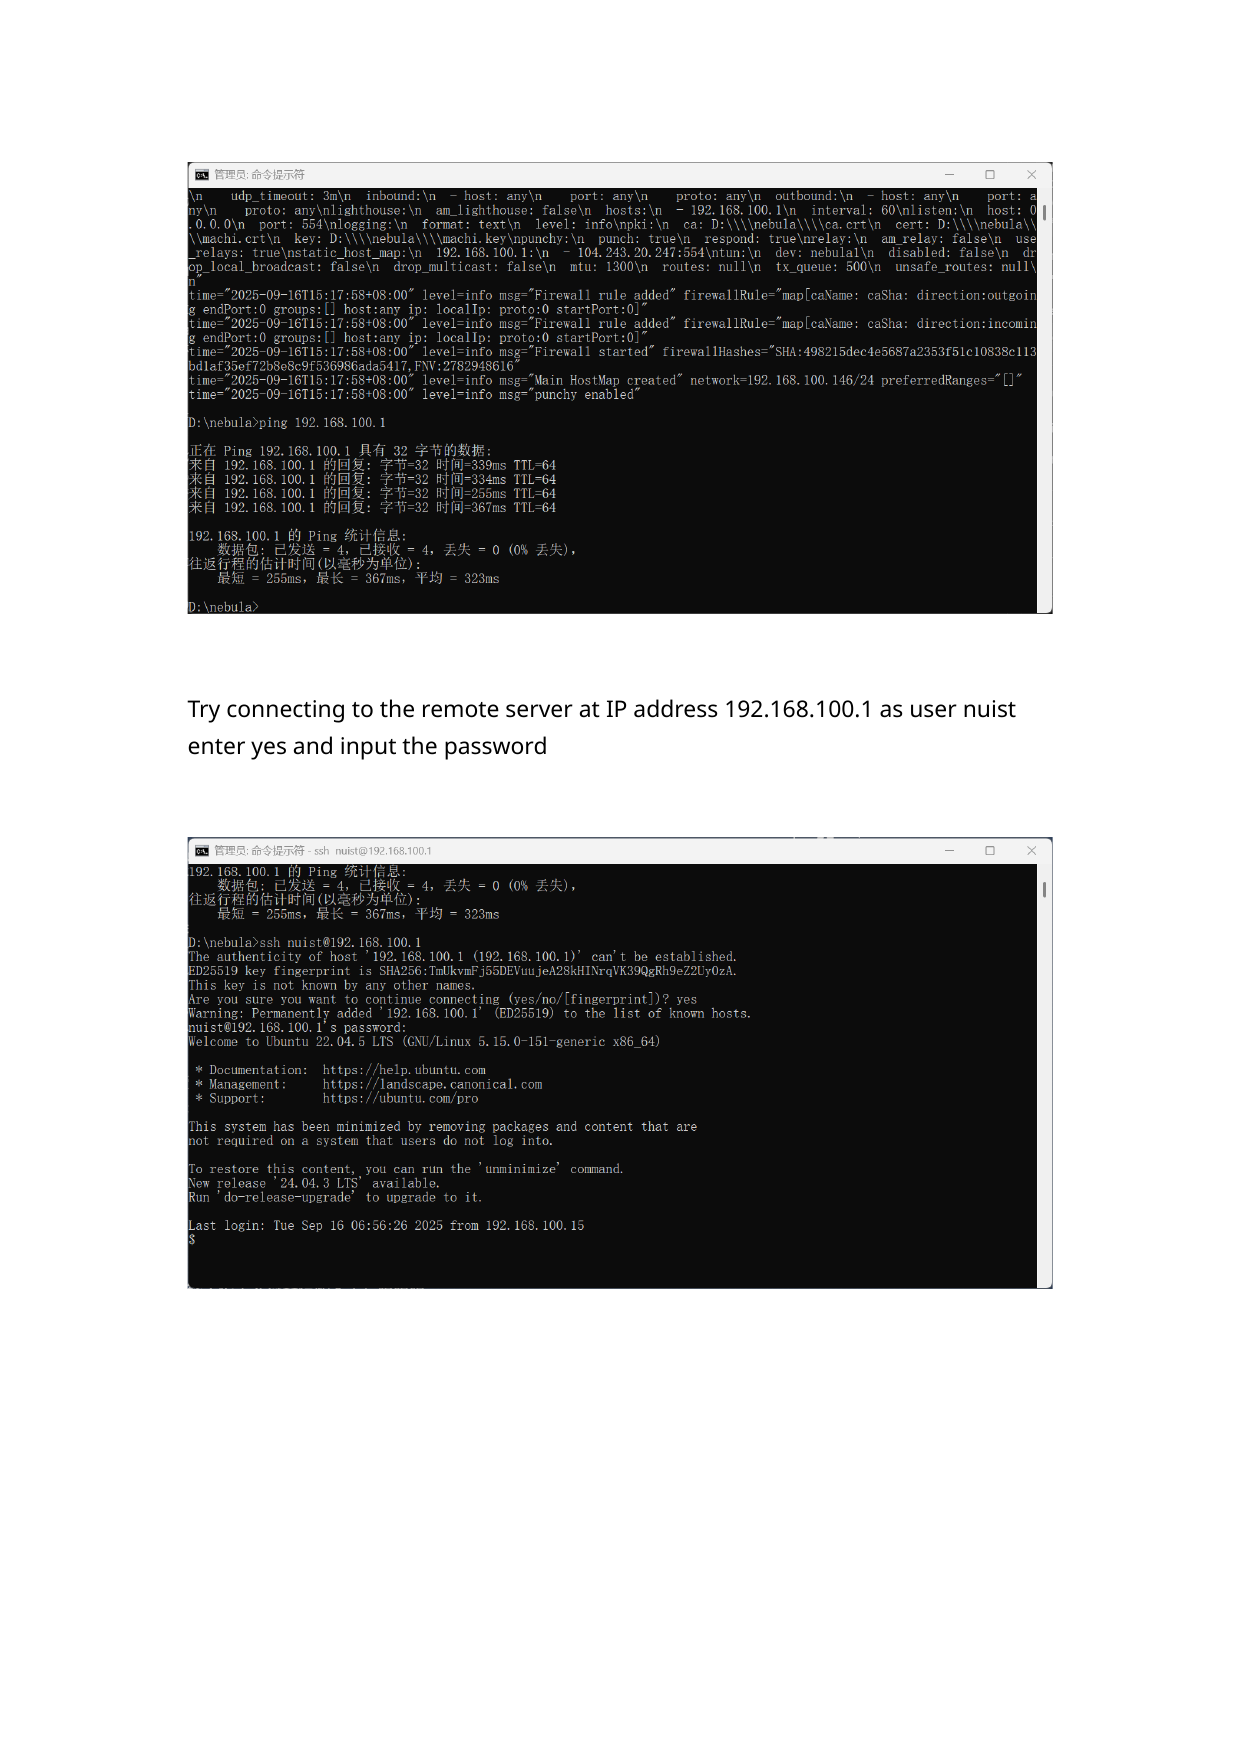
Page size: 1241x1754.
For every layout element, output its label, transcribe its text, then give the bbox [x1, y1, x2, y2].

picture [187, 162, 1053, 614]
text Try connecting to the remote server at IP address 192.168.100.1 as user nuist enter yes and input the password [187, 692, 1053, 762]
picture [187, 837, 1053, 1289]
